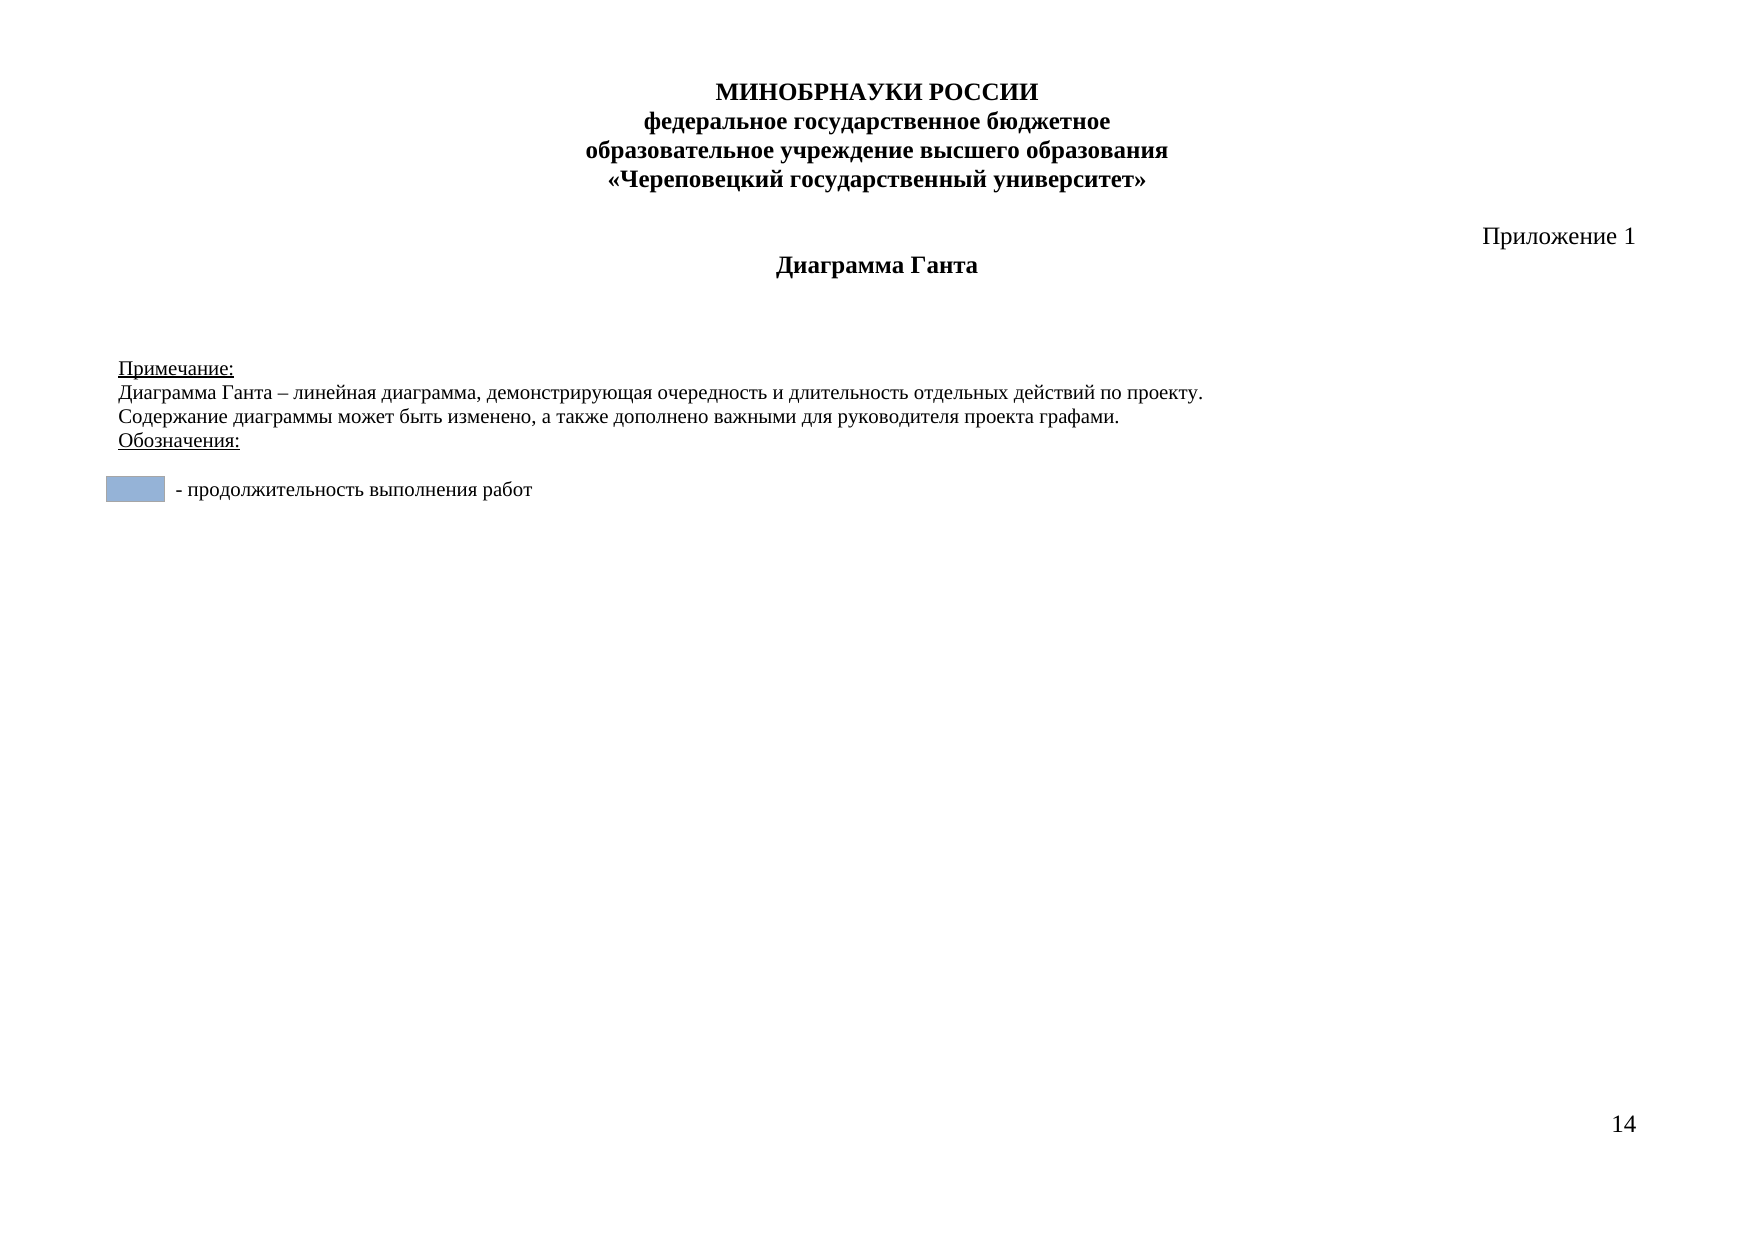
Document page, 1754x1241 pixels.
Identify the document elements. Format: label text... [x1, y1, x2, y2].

table_header - продолжительность выполнения работ [165, 476, 911, 501]
text Диаграмма Ганта – линейная диаграмма, демонстрирующая очередность и длительность отдельных действий по проекту. [118, 379, 1636, 404]
text Приложение 1 [118, 221, 1636, 250]
text Диаграмма Ганта [118, 250, 1636, 279]
text Содержание диаграммы может быть изменено, а также дополнено важными для руководителя проекта графами. [118, 404, 1636, 428]
text Обозначения: [118, 428, 1636, 452]
table_header [107, 477, 164, 501]
text Примечание: [118, 356, 1636, 379]
